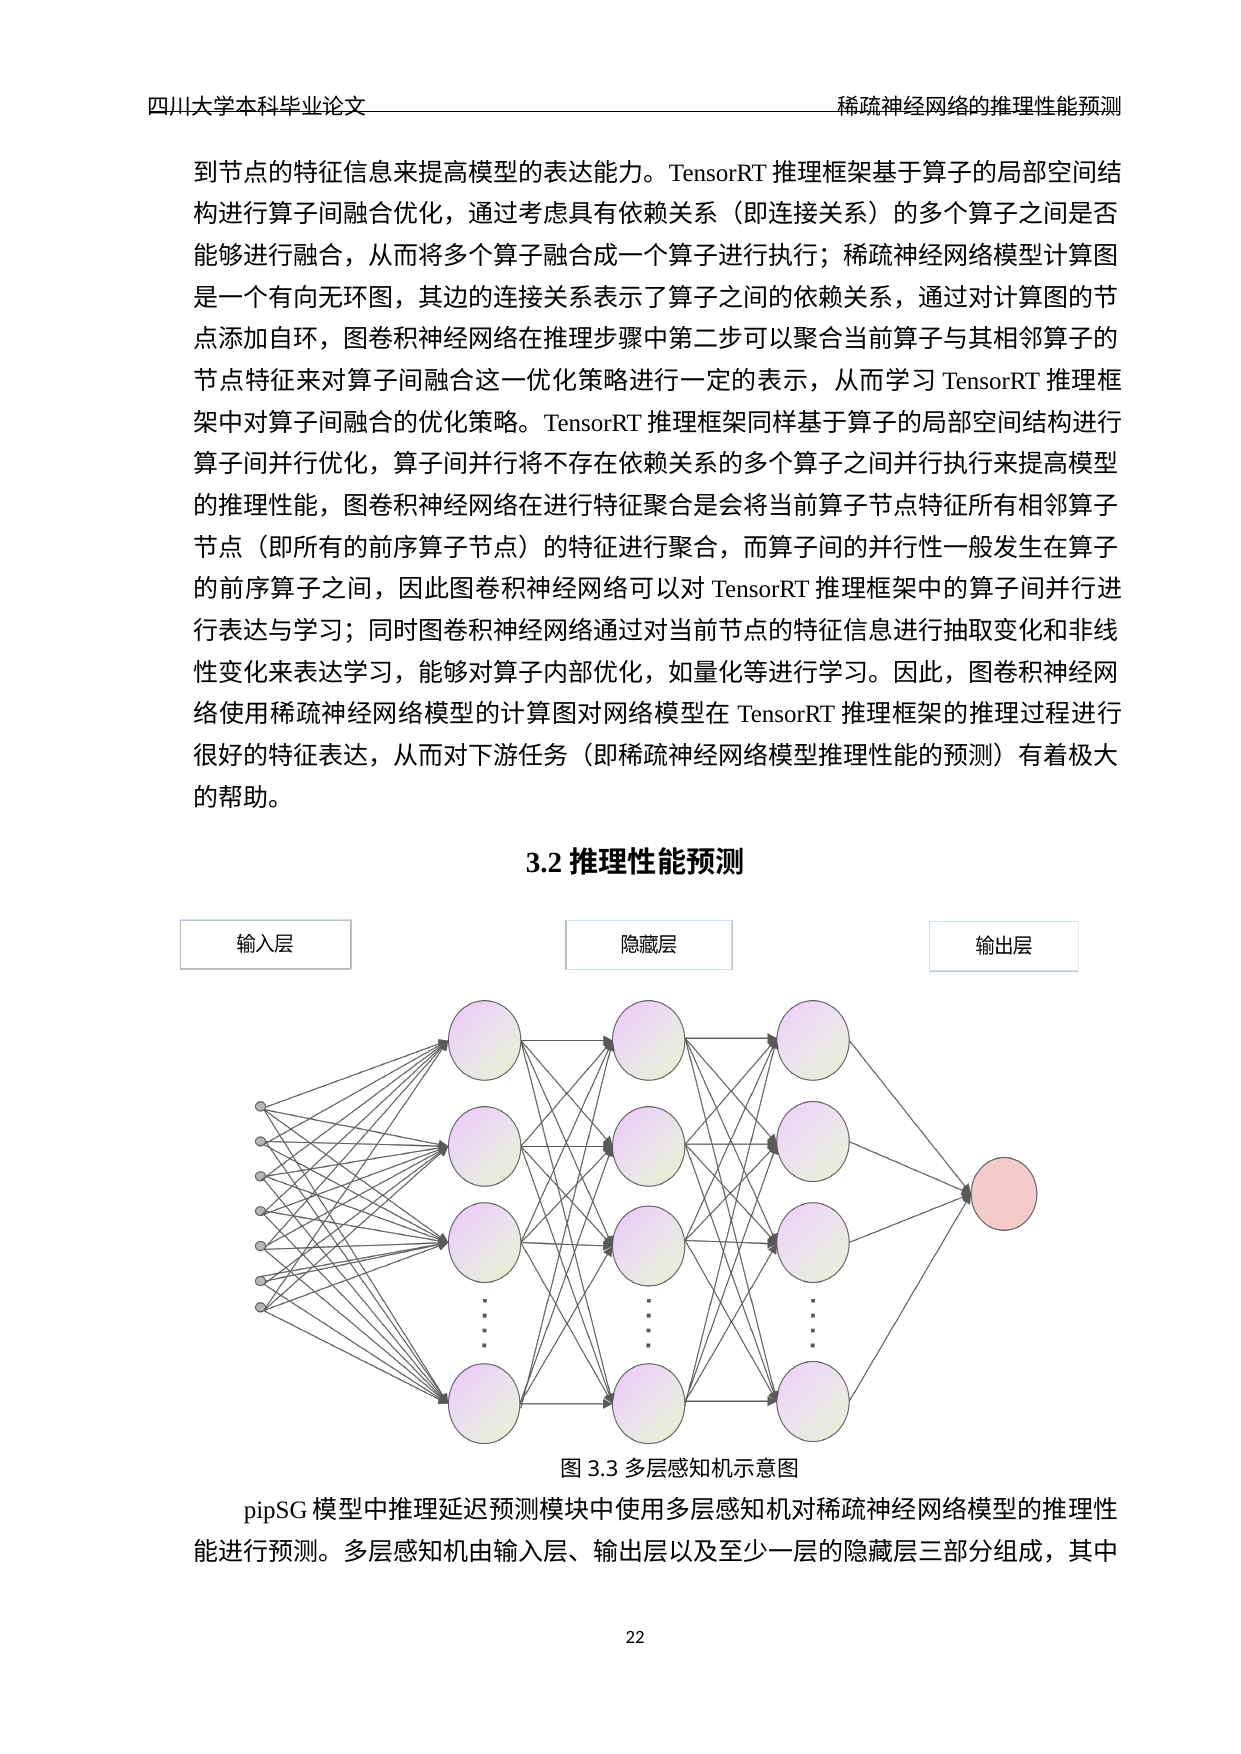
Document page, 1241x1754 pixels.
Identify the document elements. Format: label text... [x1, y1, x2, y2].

picture [179, 919, 1079, 1444]
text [193, 1485, 1122, 1568]
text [193, 148, 1122, 814]
subtitle 3.2 推理性能预测 [148, 839, 1122, 881]
